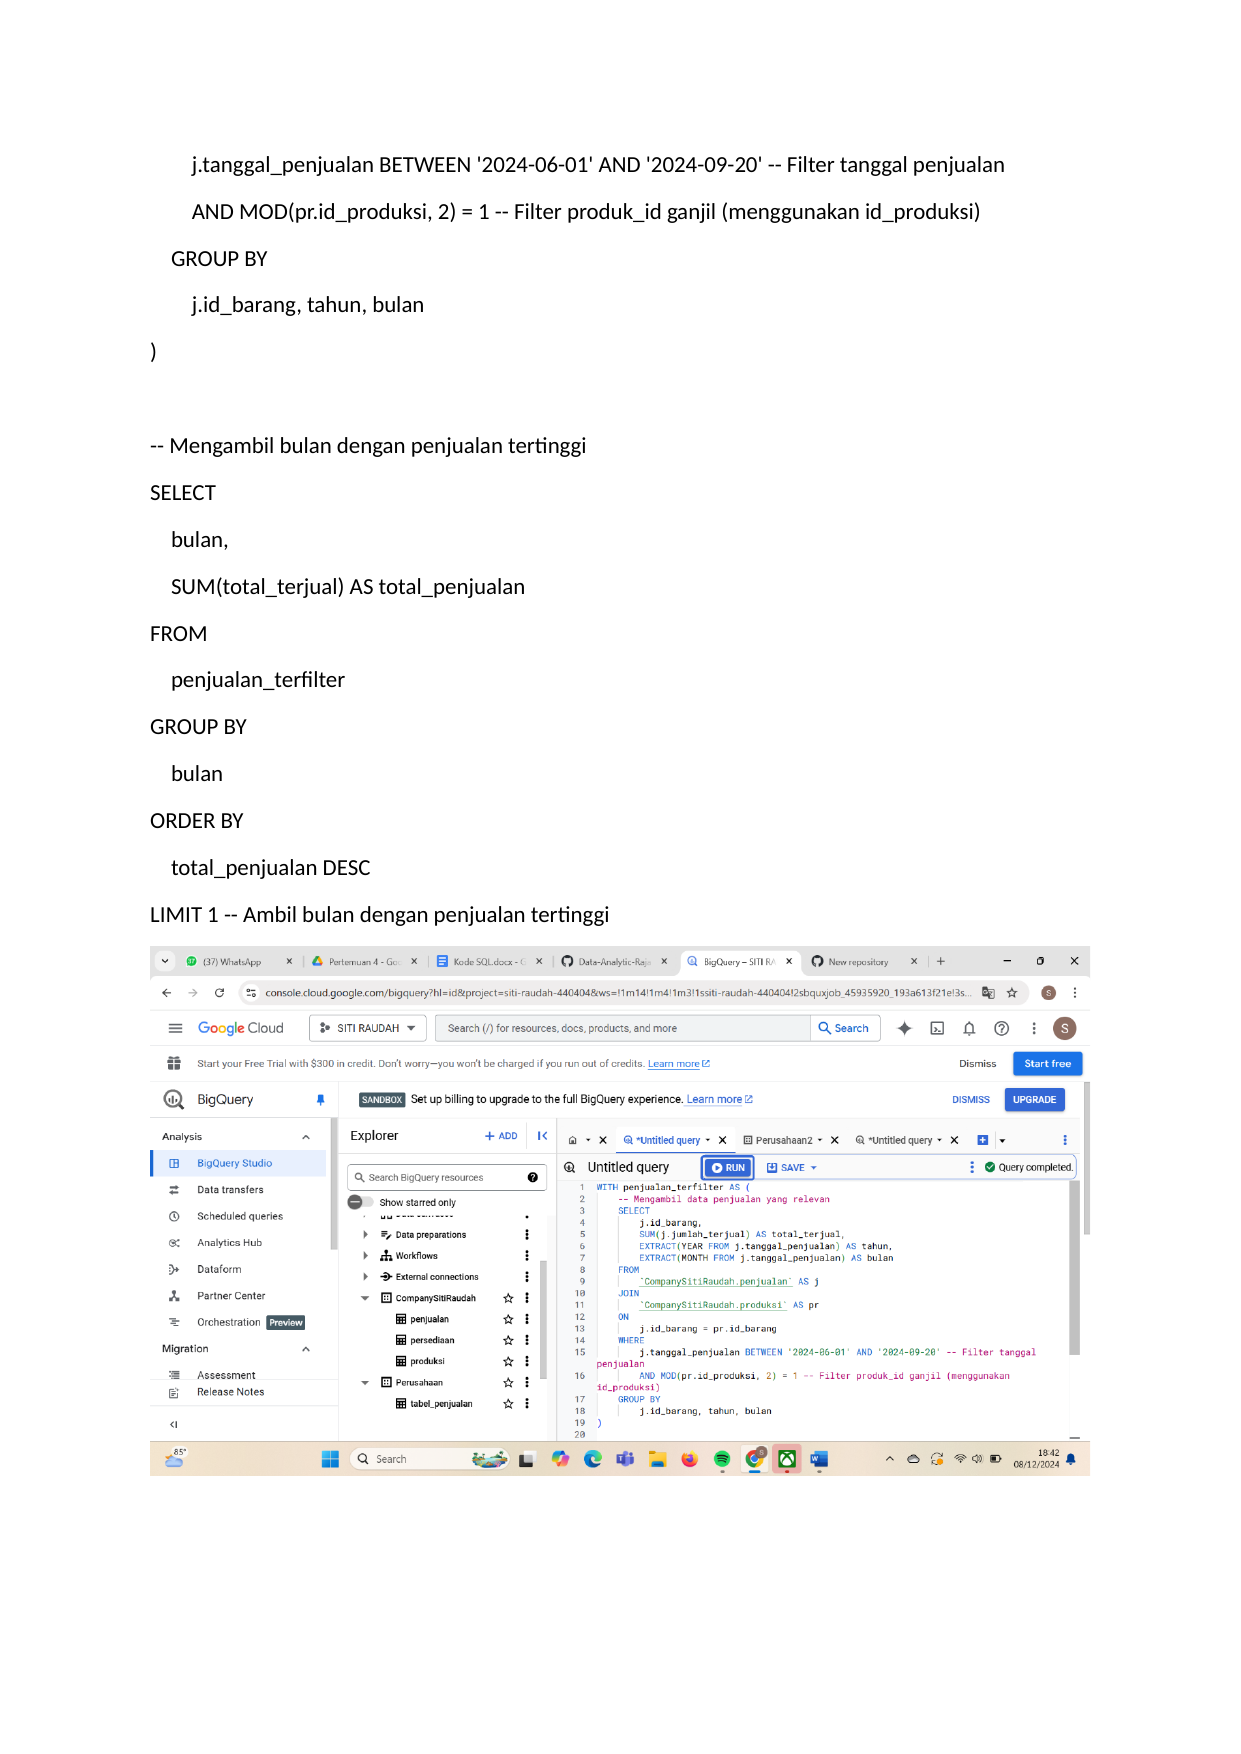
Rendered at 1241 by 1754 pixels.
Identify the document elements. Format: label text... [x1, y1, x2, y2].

text LIMIT 1 -- Ambil bulan dengan penjualan tertinggi [150, 900, 1090, 928]
text SUM(total_terjual) AS total_penjualan [150, 572, 1090, 600]
text ORDER BY [150, 806, 1090, 834]
text SELECT [150, 478, 1090, 506]
text bulan, [150, 525, 1090, 553]
text FROM [150, 619, 1090, 647]
text AND MOD(pr.id_produksi, 2) = 1 -- Filter produk_id ganjil (menggunakan id_produksi) [150, 197, 1090, 225]
text -- Mengambil bulan dengan penjualan tertinggi [150, 431, 1090, 459]
text total_penjualan DESC [150, 853, 1090, 881]
text bulan [150, 759, 1090, 787]
text GROUP BY [150, 244, 1090, 272]
picture [150, 946, 1091, 1476]
text GROUP BY [150, 712, 1090, 741]
text penjualan_terfilter [150, 666, 1090, 694]
text j.id_barang, tahun, bulan [150, 291, 1090, 319]
text ) [150, 337, 1090, 366]
text j.tanggal_penjualan BETWEEN '2024-06-01' AND '2024-09-20' -- Filter tanggal penjualan [150, 150, 1090, 178]
